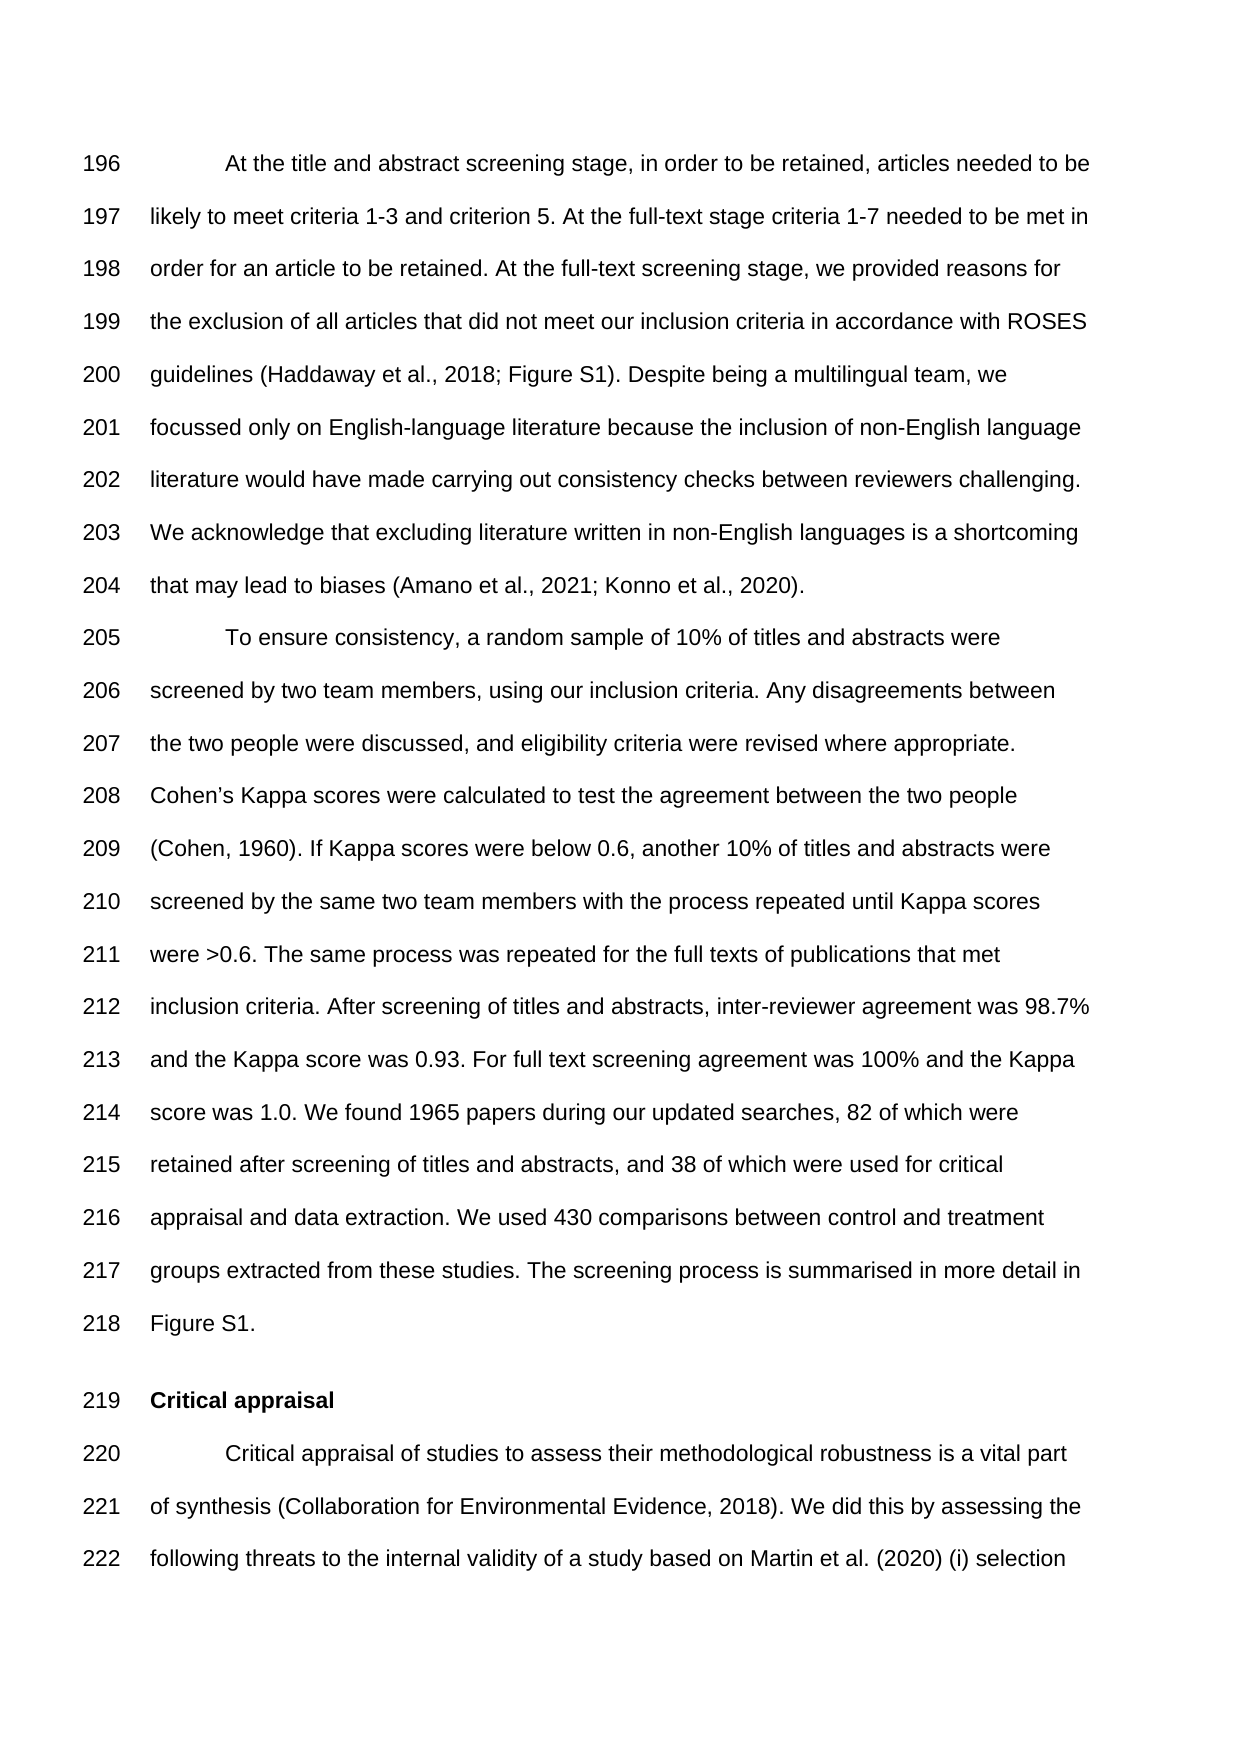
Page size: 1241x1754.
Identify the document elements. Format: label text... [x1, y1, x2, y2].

text At the title and abstract screening stage, in order to be retained, articles needed to be likely to meet criteria 1-3 and criterion 5. At the full-text stage criteria 1-7 needed to be met in order for an article to be retained. At the full-text screening stage, we provided reasons for the exclusion of all articles that did not meet our inclusion criteria in accordance with ROSES guidelines (Haddaway et al., 2018; Figure S1). Despite being a multilingual team, we focussed only on English-language literature because the inclusion of non-English language literature would have made carrying out consistency checks between reviewers challenging. We acknowledge that excluding literature written in non-English languages is a shortcoming that may lead to biases (Amano et al., 2021; Konno et al., 2020). [150, 150, 1090, 598]
text Critical appraisal [150, 1387, 1090, 1414]
text To ensure consistency, a random sample of 10% of titles and abstracts were screened by two team members, using our inclusion criteria. Any disagreements between the two people were discussed, and eligibility criteria were revised where appropriate. Cohen’s Kappa scores were calculated to test the agreement between the two people (Cohen, 1960). If Kappa scores were below 0.6, another 10% of titles and abstracts were screened by the same two team members with the process repeated until Kappa scores were >0.6. The same process was repeated for the full texts of publications that met inclusion criteria. After screening of titles and abstracts, inter-reviewer agreement was 98.7% and the Kappa score was 0.93. For full text screening agreement was 100% and the Kappa score was 1.0. We found 1965 papers during our updated searches, 82 of which were retained after screening of titles and abstracts, and 38 of which were used for critical appraisal and data extraction. We used 430 comparisons between control and treatment groups extracted from these studies. The screening process is summarised in more detail in Figure S1. [150, 624, 1090, 1336]
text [150, 1440, 1090, 1572]
